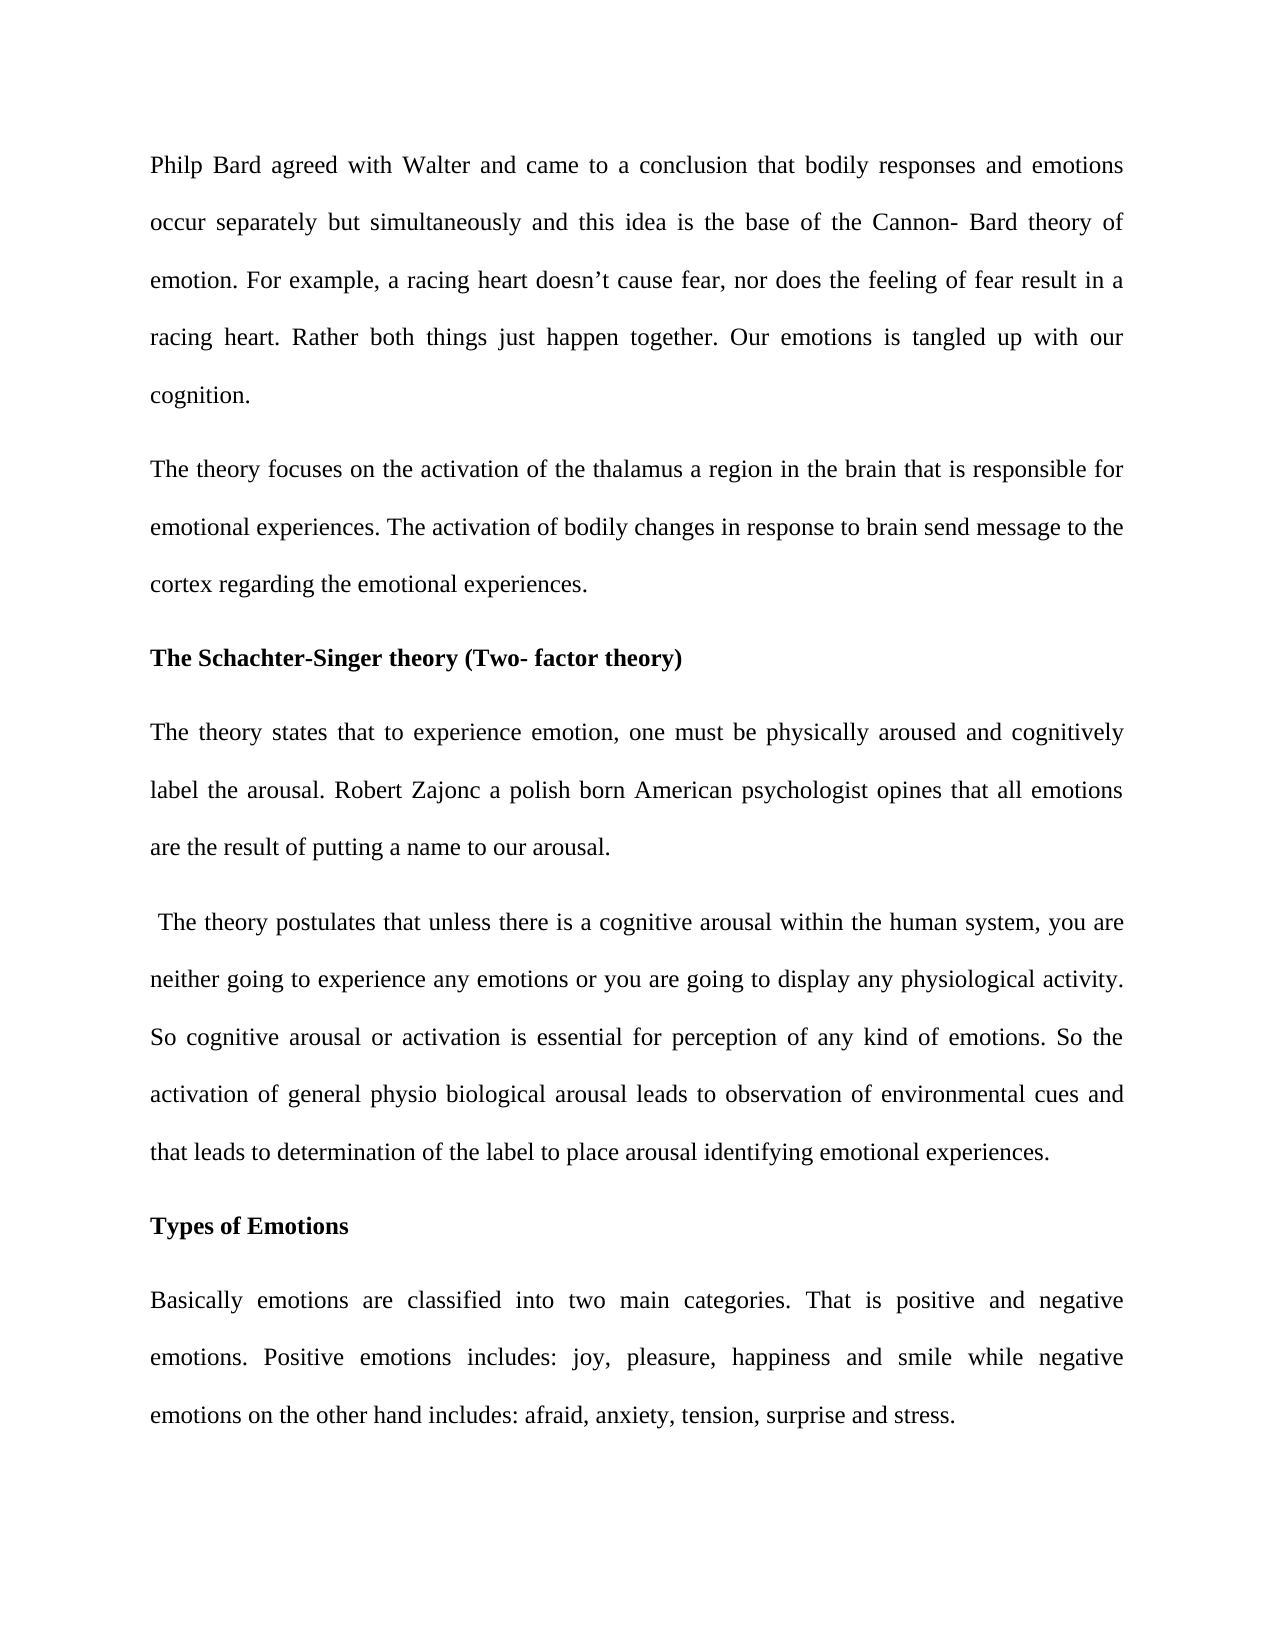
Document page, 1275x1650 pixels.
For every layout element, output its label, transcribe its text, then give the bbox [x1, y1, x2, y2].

text The theory states that to experience emotion, one must be physically aroused and cognitively label the arousal. Robert Zajonc a polish born American psychologist opines that all emotions are the result of putting a name to our arousal. [150, 717, 1125, 861]
text Philp Bard agreed with Walter and came to a conclusion that bodily responses and emotions occur separately but simultaneously and this idea is the base of the Cannon- Bard theory of emotion. For example, a racing heart doesn’t cause fear, nor does the feeling of fear result in a racing heart. Rather both things just happen together. Our emotions is tangled up with our cognition. [150, 150, 1125, 409]
text The theory focuses on the activation of the thalamus a region in the brain that is responsible for emotional experiences. The activation of bodily changes in response to brain send message to the cortex regarding the emotional experiences. [150, 454, 1125, 598]
text The Schachter-Singer theory (Two- factor theory) [150, 643, 1125, 672]
text The theory postulates that unless there is a cognitive arousal within the human system, you are neither going to experience any emotions or you are going to display any physiological activity. So cognitive arousal or activation is essential for perception of any kind of emotions. So the activation of general physio biological arousal leads to observation of environmental cues and that leads to determination of the label to place arousal identifying emotional experiences. [150, 907, 1125, 1165]
text Types of Emotions [150, 1211, 1125, 1239]
text Basically emotions are classified into two main categories. That is positive and negative emotions. Positive emotions includes: joy, pleasure, happiness and smile while negative emotions on the other hand includes: afraid, anxiety, tension, surprise and stress. [150, 1285, 1125, 1429]
